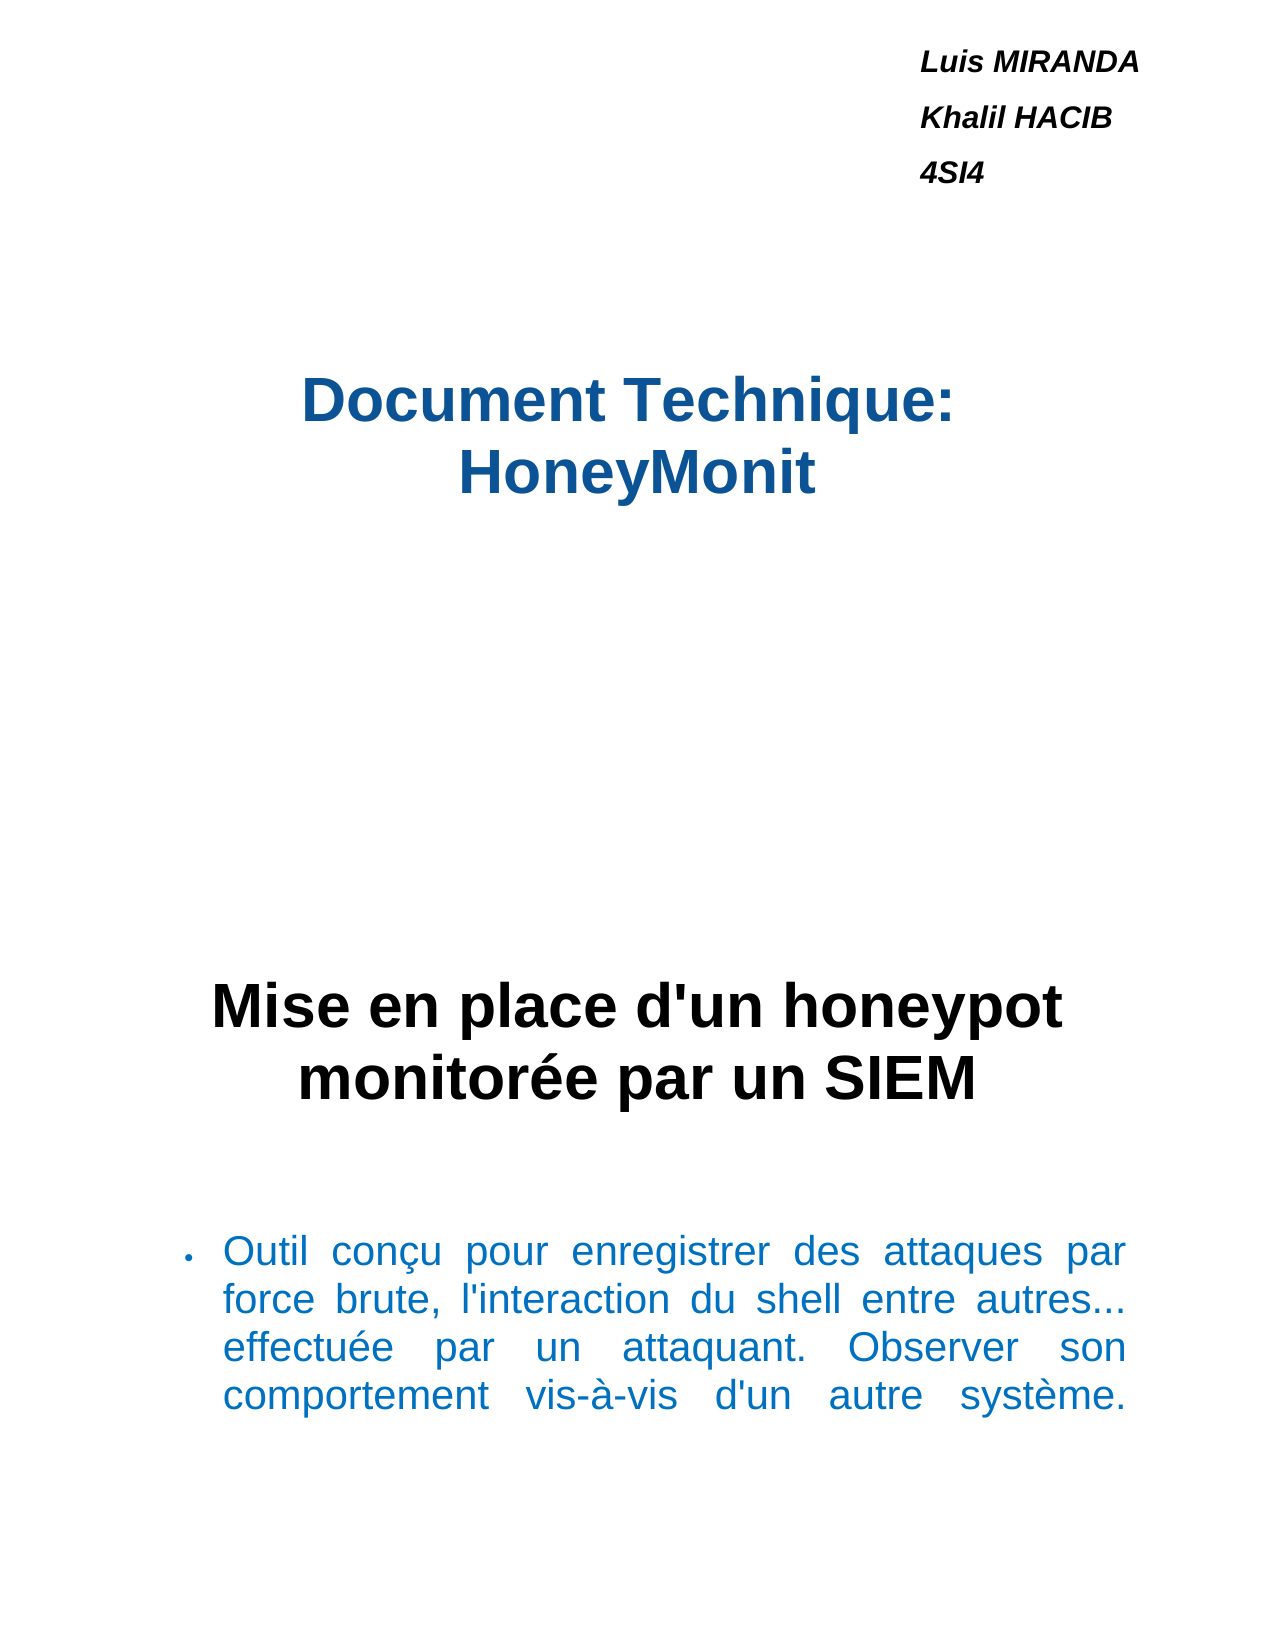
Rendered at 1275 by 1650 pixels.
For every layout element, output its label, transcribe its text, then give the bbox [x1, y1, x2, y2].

text HoneyMonit [148, 435, 1127, 592]
text Mise en place d'un honeypot monitorée par un SIEM [148, 969, 1127, 1112]
text Document Technique: [148, 363, 1127, 435]
list Outil conçu pour enregistrer des attaques par force brute, l'interaction du shell entre autres... effectuée par un attaquant. Observer son comportement vis-à-vis d'un autre système. [185, 1227, 1127, 1446]
